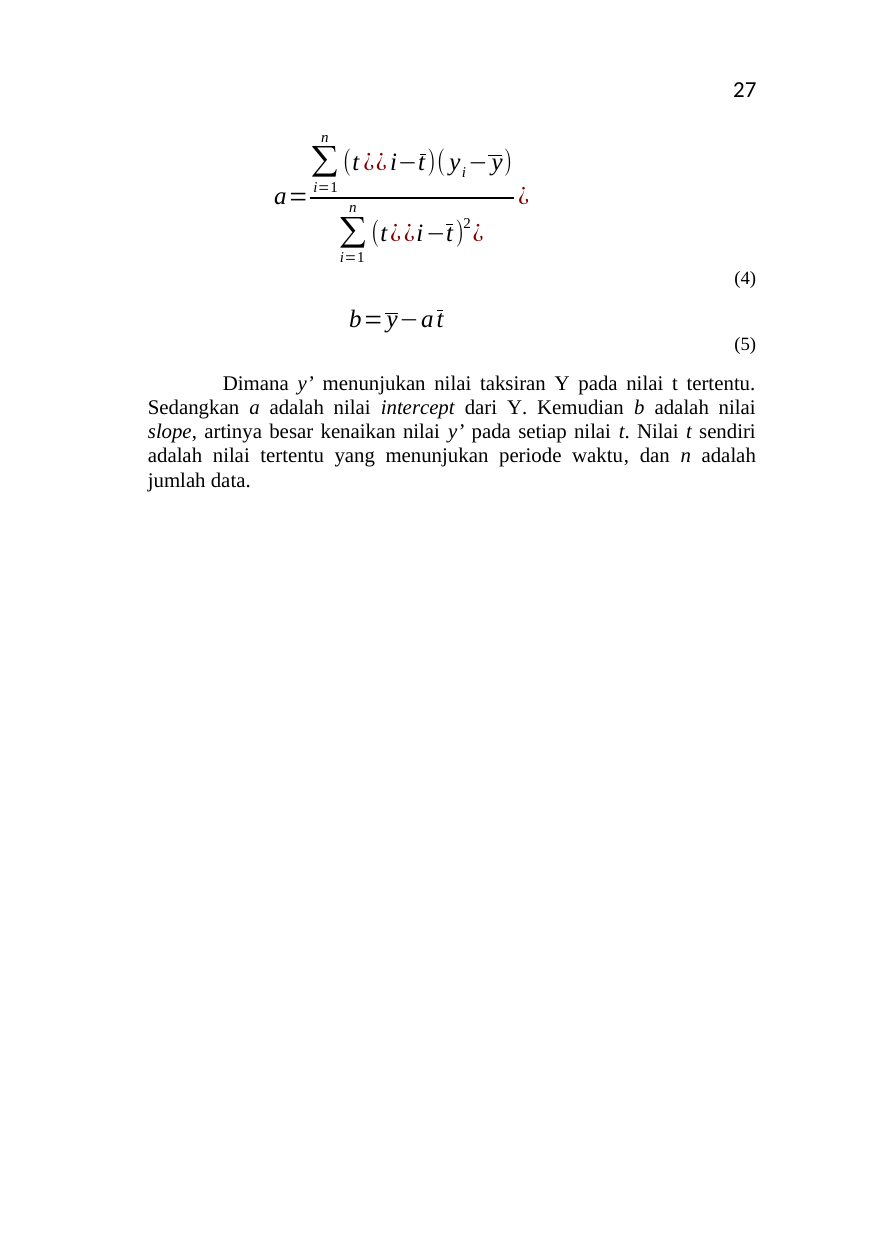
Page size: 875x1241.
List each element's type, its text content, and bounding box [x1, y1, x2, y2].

text (4) [266, 128, 756, 288]
text Dimana y’ menunjukan nilai taksiran Y pada nilai t tertentu. Sedangkan a adalah nilai intercept dari Y. Kemudian b adalah nilai slope, artinya besar kenaikan nilai y’ pada setiap nilai t. Nilai t sendiri adalah nilai tertentu yang menunjukan periode waktu, dan n adalah jumlah data. [148, 371, 756, 492]
text (5) [266, 305, 756, 354]
